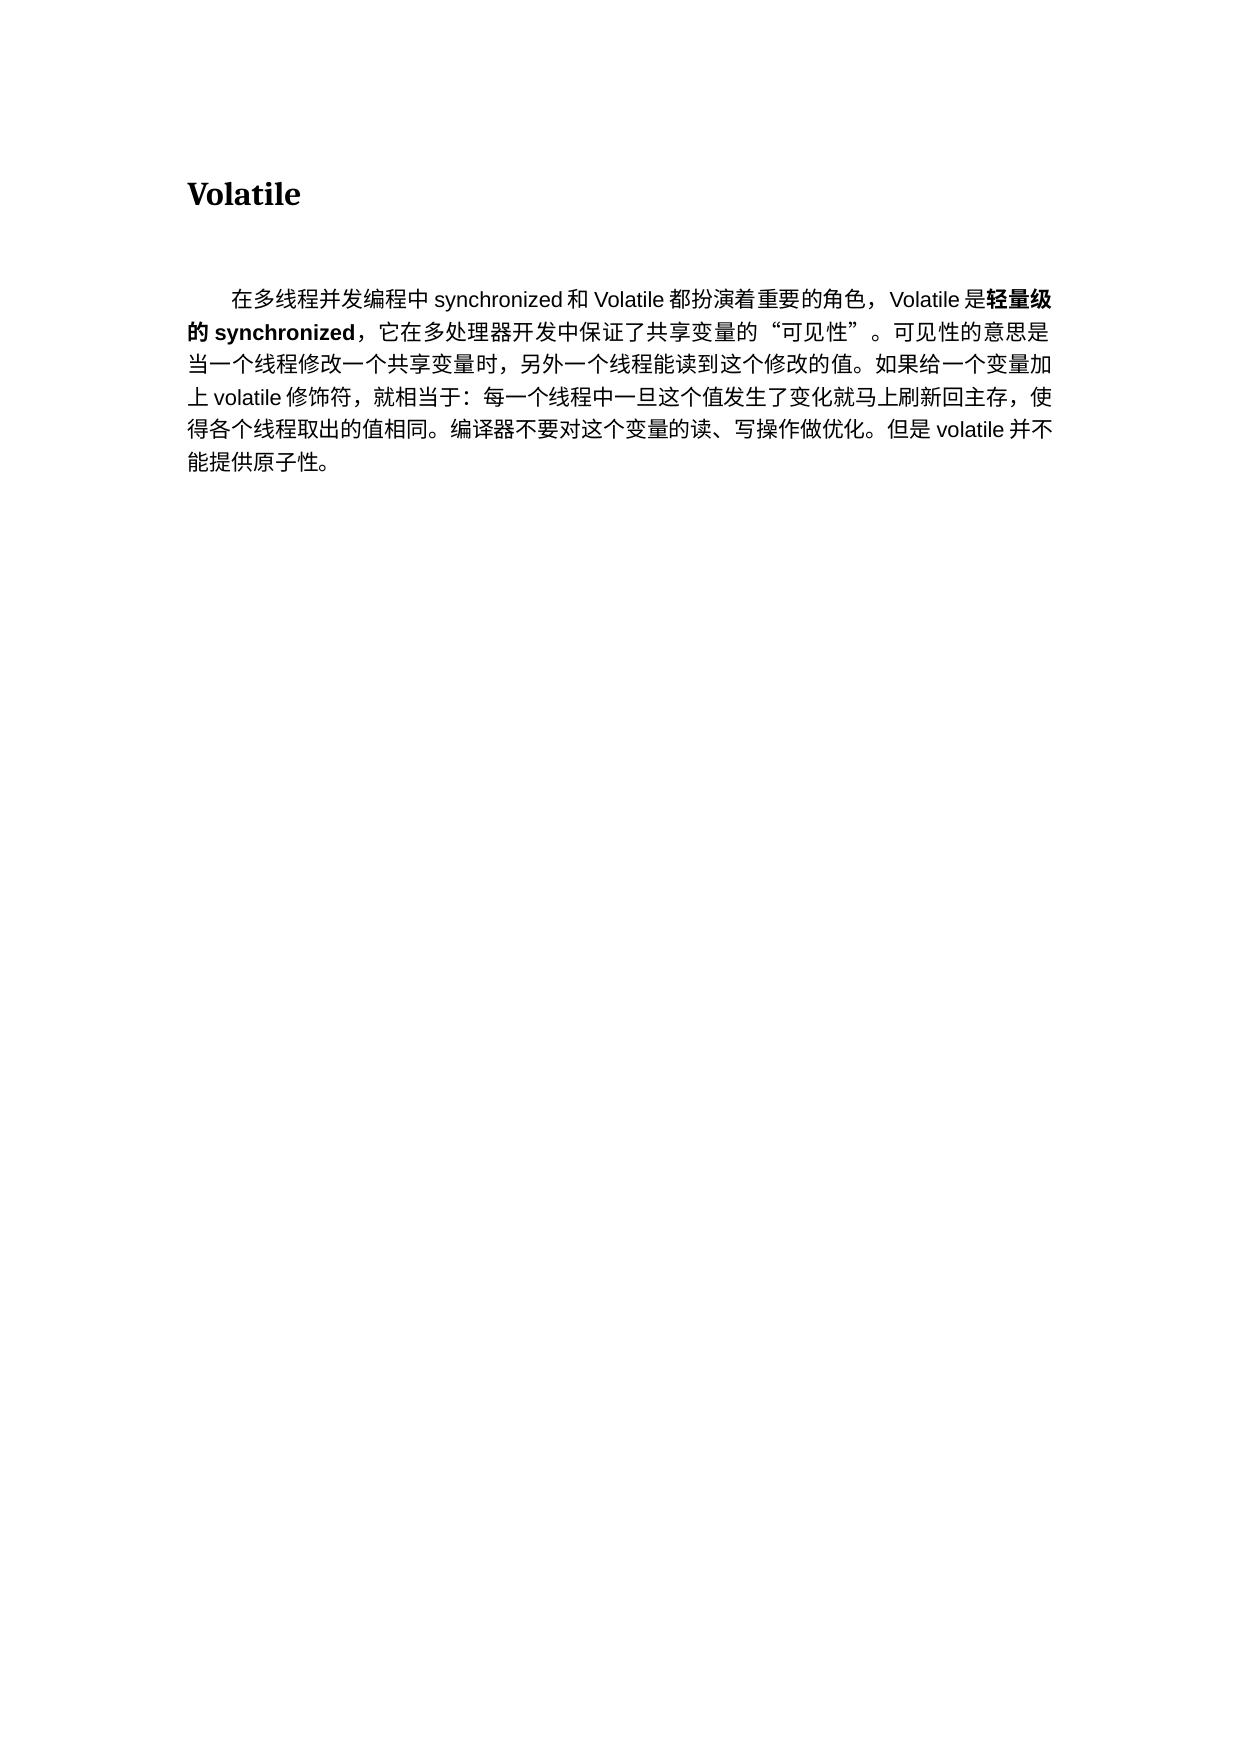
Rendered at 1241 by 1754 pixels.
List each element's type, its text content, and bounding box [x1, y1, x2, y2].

text 在多线程并发编程中synchronized和Volatile都扮演着重要的角色，Volatile是轻量级的synchronized，它在多处理器开发中保证了共享变量的“可见性”。可见性的意思是当一个线程修改一个共享变量时，另外一个线程能读到这个修改的值。如果给一个变量加上volatile修饰符，就相当于：每一个线程中一旦这个值发生了变化就马上刷新回主存，使得各个线程取出的值相同。编译器不要对这个变量的读、写操作做优化。但是volatile并不能提供原子性。 [187, 282, 1053, 477]
subtitle Volatile [187, 162, 1053, 227]
